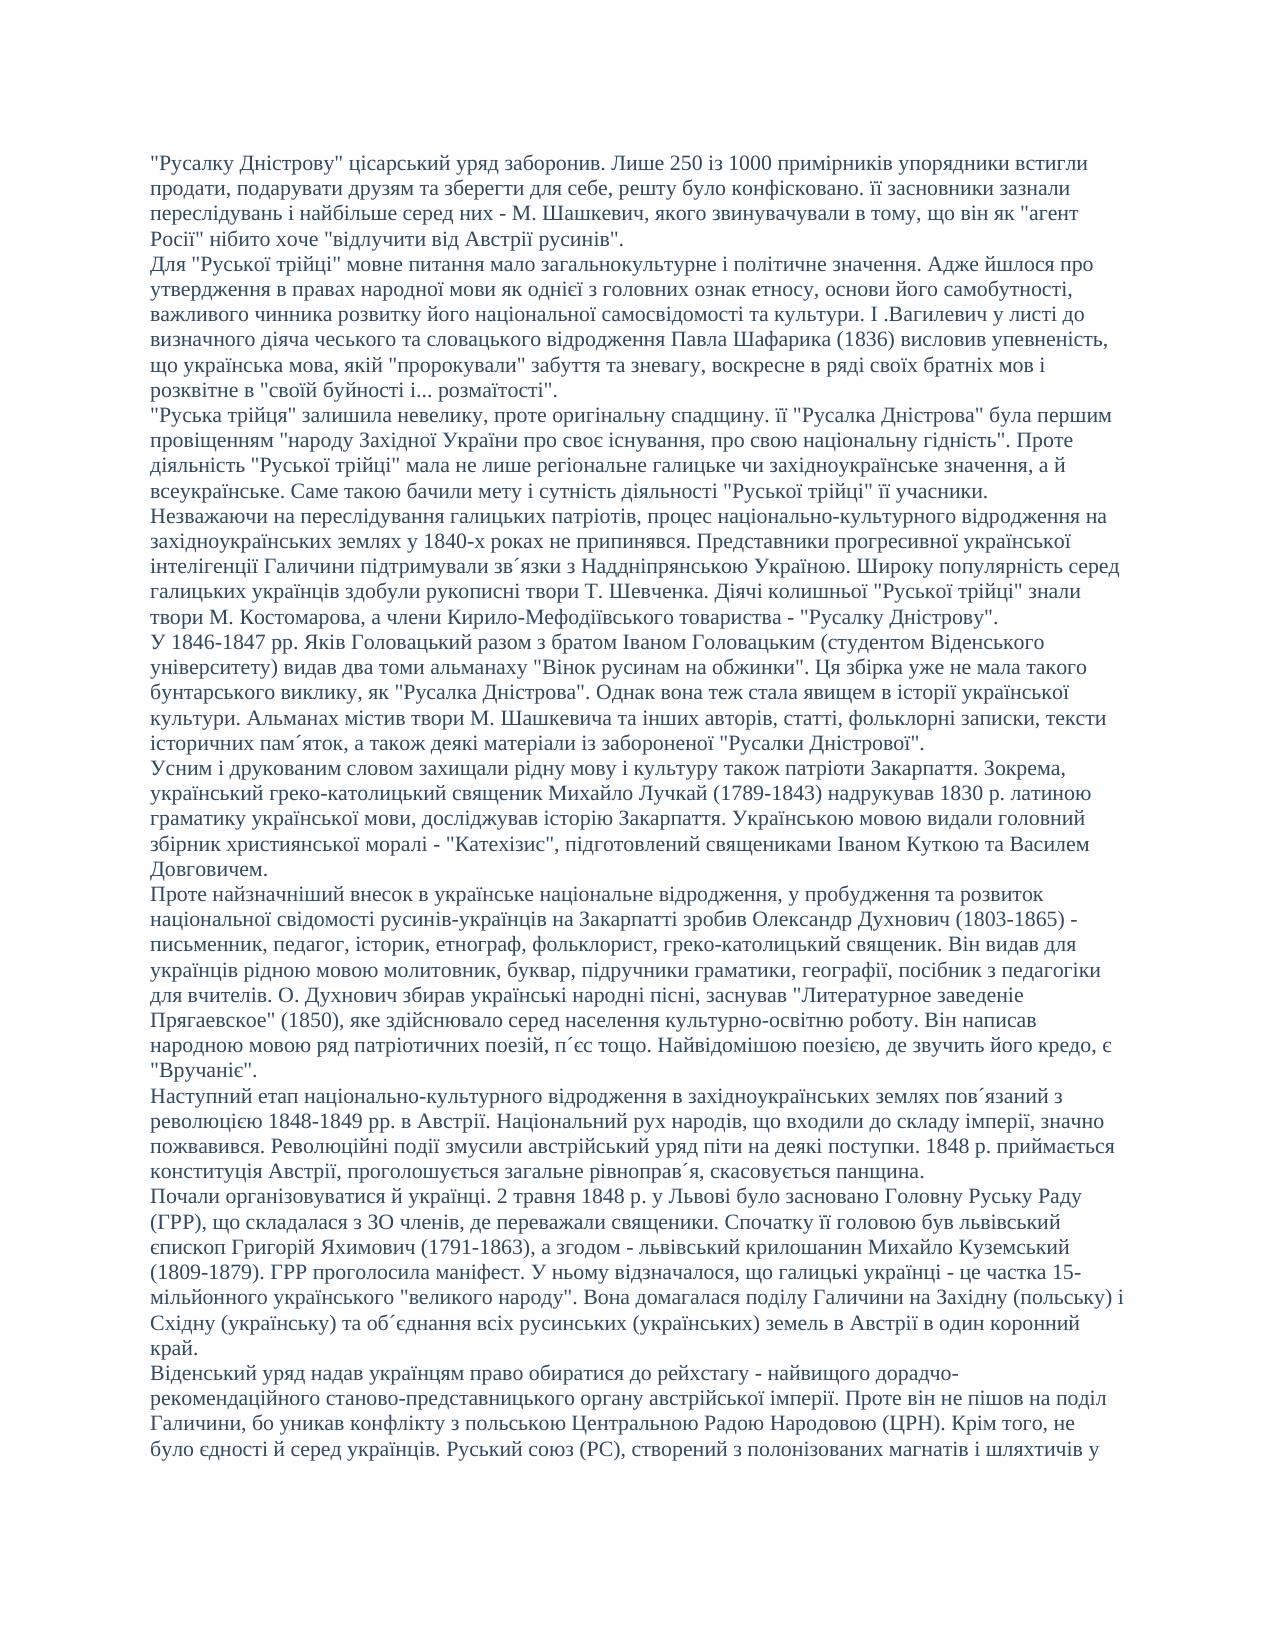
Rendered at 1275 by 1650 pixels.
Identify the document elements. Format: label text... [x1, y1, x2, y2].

text Для "Руської трійці" мовне питання мало загальнокультурне і політичне значення. Адже йшлося про утвердження в правах народної мови як однієї з головних ознак етносу, основи його самобутності, важливого чинника розвитку його національної самосвідомості та культури. І .Вагилевич у листі до визначного діяча чеського та словацького відродження Павла Шафарика (1836) висловив упевненість, що українська мова, якій "пророкували" забуття та зневагу, воскресне в ряді своїх братніх мов і розквітне в "своїй буйності і... розмаїтості". [558, 251, 1125, 402]
text "Руська трійця" залишила невелику, проте оригінальну спадщину. її "Русалка Дністрова" була першим провіщенням "народу Західної України про своє існування, про свою національну гідність". Проте діяльність "Руської трійці" мала не лише регіональне галицьке чи західноукраїнське значення, а й всеукраїнське. Саме такою бачили мету і сутність діяльності "Руської трійці" її учасники. [150, 402, 1125, 503]
text Проте найзначніший внесок в українське національне відродження, у пробудження та розвиток національної свідомості русинів-українців на Закарпатті зробив Олександр Духнович (1803-1865) - письменник, педагог, історик, етнограф, фольклорист, греко-католицький священик. Він видав для українців рідною мовою молитовник, буквар, підручники граматики, географії, посібник з педагогіки для вчителів. О. Духнович збирав українські народні пісні, заснував "Литературное заведеніе Прягаевское" (1850), яке здійснювало серед населення культурно-освітню роботу. Він написав народною мовою ряд патріотичних поезій, п´єс тощо. Найвідомішою поезією, де звучить його кредо, є "Вручаніє". [150, 881, 1125, 1083]
text Почали організовуватися й українці. 2 травня 1848 р. у Львові було засновано Головну Руську Раду (ГРР), що складалася з ЗО членів, де переважали священики. Спочатку її головою був львівський єпископ Григорій Яхимович (1791-1863), а згодом - львівський крилошанин Михайло Куземський (1809-1879). ГРР проголосила маніфест. У ньому відзначалося, що галицькі українці - це частка 15-мільйонного українського "великого народу". Вона домагалася поділу Галичини на Західну (польську) і Східну (українську) та об´єднання всіх русинських (українських) земель в Австрії в один коронний край. [150, 1183, 1125, 1360]
text "Русалку Дністрову" цісарський уряд заборонив. Лише 250 із 1000 примірників упорядники встигли продати, подарувати друзям та зберегти для себе, решту було конфісковано. її засновники зазнали переслідувань і найбільше серед них - М. Шашкевич, якого звинувачували в тому, що він як "агент Росії" нібито хоче "відлучити від Австрії русинів". [624, 150, 1125, 251]
text Незважаючи на переслідування галицьких патріотів, процес національно-культурного відродження на західноукраїнських землях у 1840-х роках не припинявся. Представники прогресивної української інтелігенції Галичини підтримували зв´язки з Наддніпрянською Україною. Широку популярність серед галицьких українців здобули рукописні твори Т. Шевченка. Діячі колишньої "Руської трійці" знали твори М. Костомарова, а члени Кирило-Мефодіївського товариства - "Русалку Дністрову". [150, 503, 1125, 629]
text Усним і друкованим словом захищали рідну мову і культуру також патріоти Закарпаття. Зокрема, український греко-католицький священик Михайло Лучкай (1789-1843) надрукував 1830 р. латиною граматику української мови, досліджував історію Закарпаття. Українською мовою видали головний збірник християнської моралі - "Катехізис", підготовлений священиками Іваном Куткою та Василем Довговичем. [268, 755, 1125, 881]
text У 1846-1847 pp. Яків Головацький разом з братом Іваном Головацьким (студентом Віденського університету) видав два томи альманаху "Вінок русинам на обжинки". Ця збірка уже не мала такого бунтарського виклику, як "Русалка Дністрова". Однак вона теж стала явищем в історії української культури. Альманах містив твори М. Шашкевича та інших авторів, статті, фольклорні записки, тексти історичних пам´яток, а також деякі матеріали із забороненої "Русалки Дністрової". [150, 629, 1125, 755]
